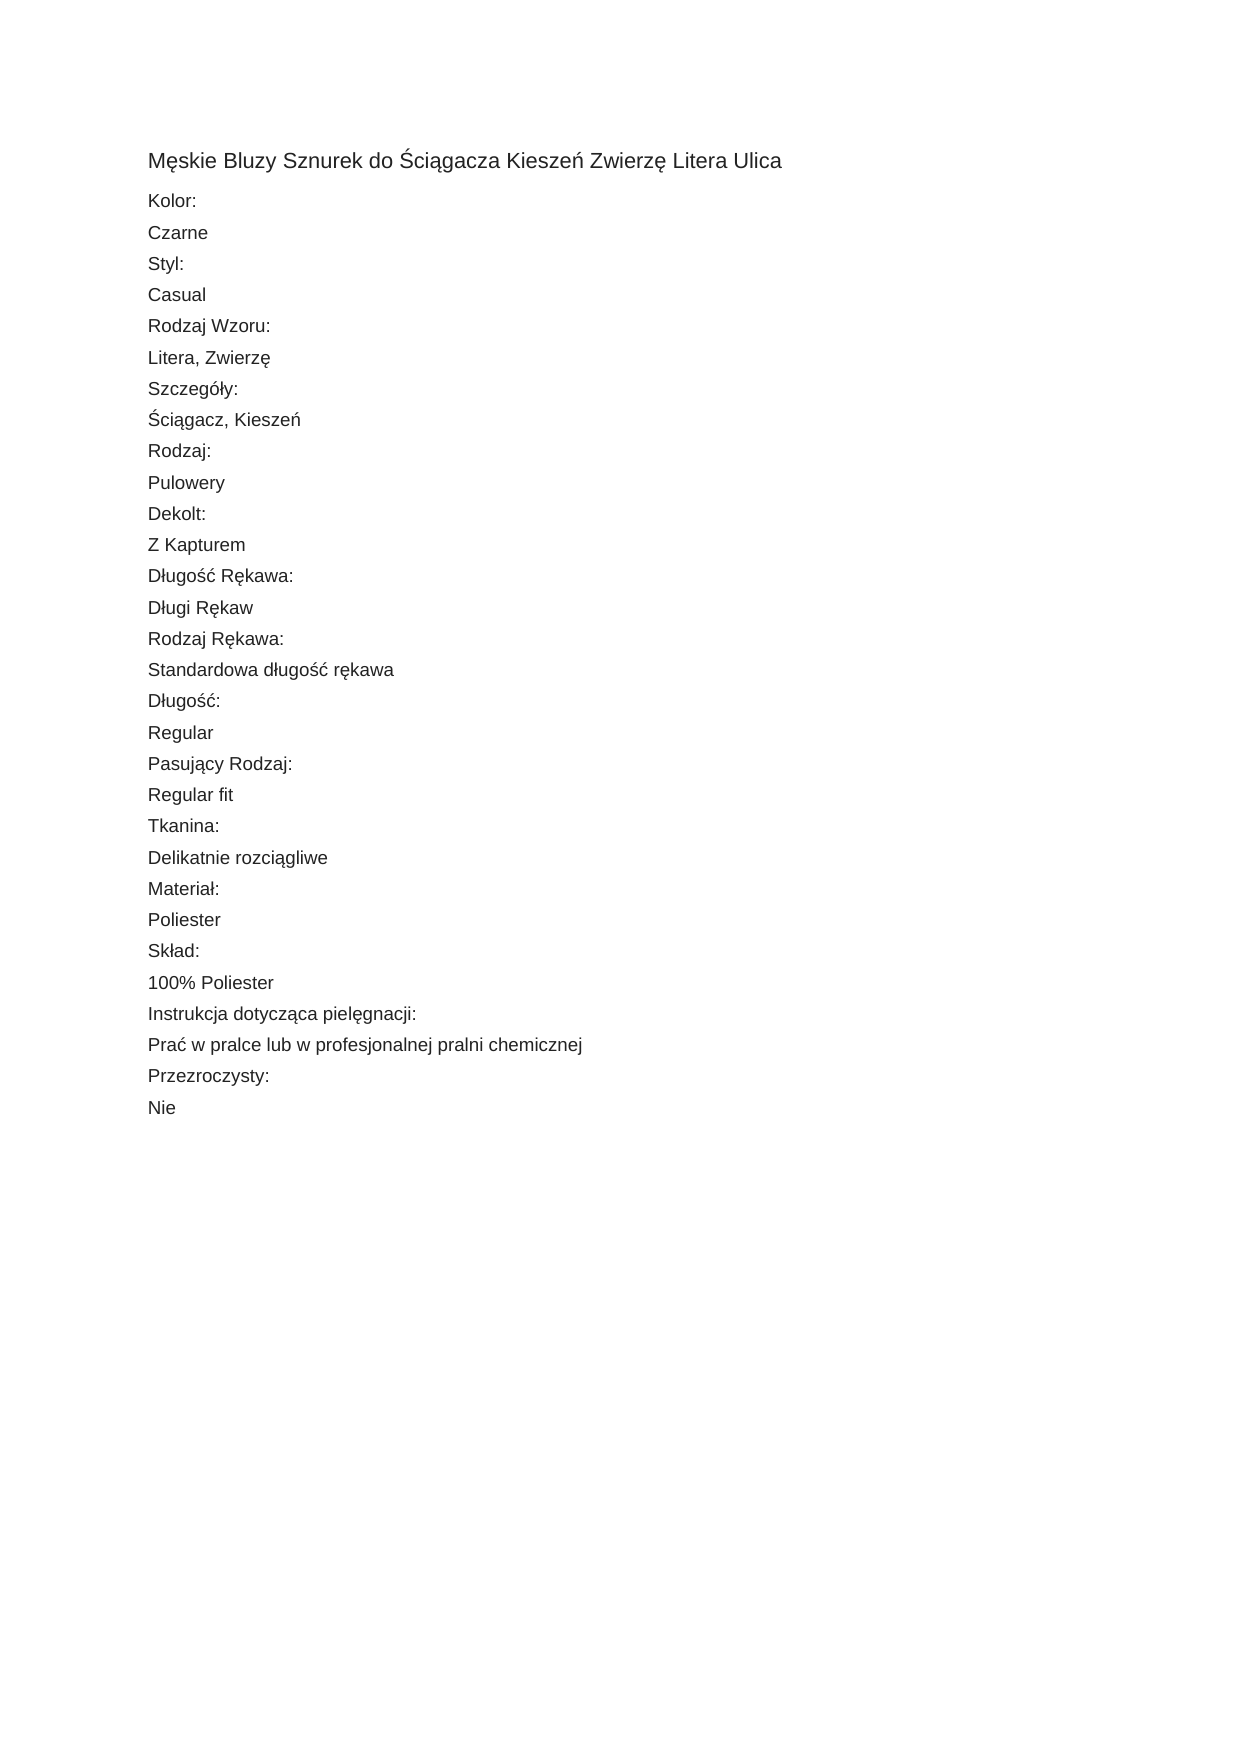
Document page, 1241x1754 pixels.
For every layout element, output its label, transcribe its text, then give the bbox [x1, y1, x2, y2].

text Męskie Bluzy Sznurek do Ściągacza Kieszeń Zwierzę Litera Ulica [148, 148, 1093, 173]
text Rodzaj Rękawa: [148, 618, 1093, 649]
text Regular [148, 712, 1093, 743]
text Długość Rękawa: [148, 556, 1093, 587]
text Styl: [148, 243, 1093, 274]
text Długość: [148, 681, 1093, 712]
text Rodzaj Wzoru: [148, 306, 1093, 337]
text Delikatnie rozciągliwe [148, 837, 1093, 868]
text Skład: [148, 931, 1093, 962]
text Z Kapturem [148, 524, 1093, 556]
text Dekolt: [148, 493, 1093, 524]
text Długi Rękaw [148, 587, 1093, 618]
text Litera, Zwierzę [148, 337, 1093, 368]
text Czarne [148, 212, 1093, 243]
text Instrukcja dotycząca pielęgnacji: [148, 993, 1093, 1024]
text Szczegóły: [148, 368, 1093, 399]
text Prać w pralce lub w profesjonalnej pralni chemicznej [148, 1024, 1093, 1056]
text Pasujący Rodzaj: [148, 743, 1093, 774]
text Tkanina: [148, 806, 1093, 837]
text Nie [148, 1087, 1093, 1118]
text 100% Poliester [148, 962, 1093, 993]
text Przezroczysty: [148, 1056, 1093, 1087]
text Materiał: [148, 868, 1093, 899]
text Standardowa długość rękawa [148, 649, 1093, 681]
text Pulowery [148, 462, 1093, 493]
text Regular fit [148, 774, 1093, 806]
text Rodzaj: [148, 431, 1093, 462]
text Kolor: [148, 181, 1093, 212]
text Casual [148, 274, 1093, 306]
text Poliester [148, 899, 1093, 931]
text Ściągacz, Kieszeń [148, 399, 1093, 431]
